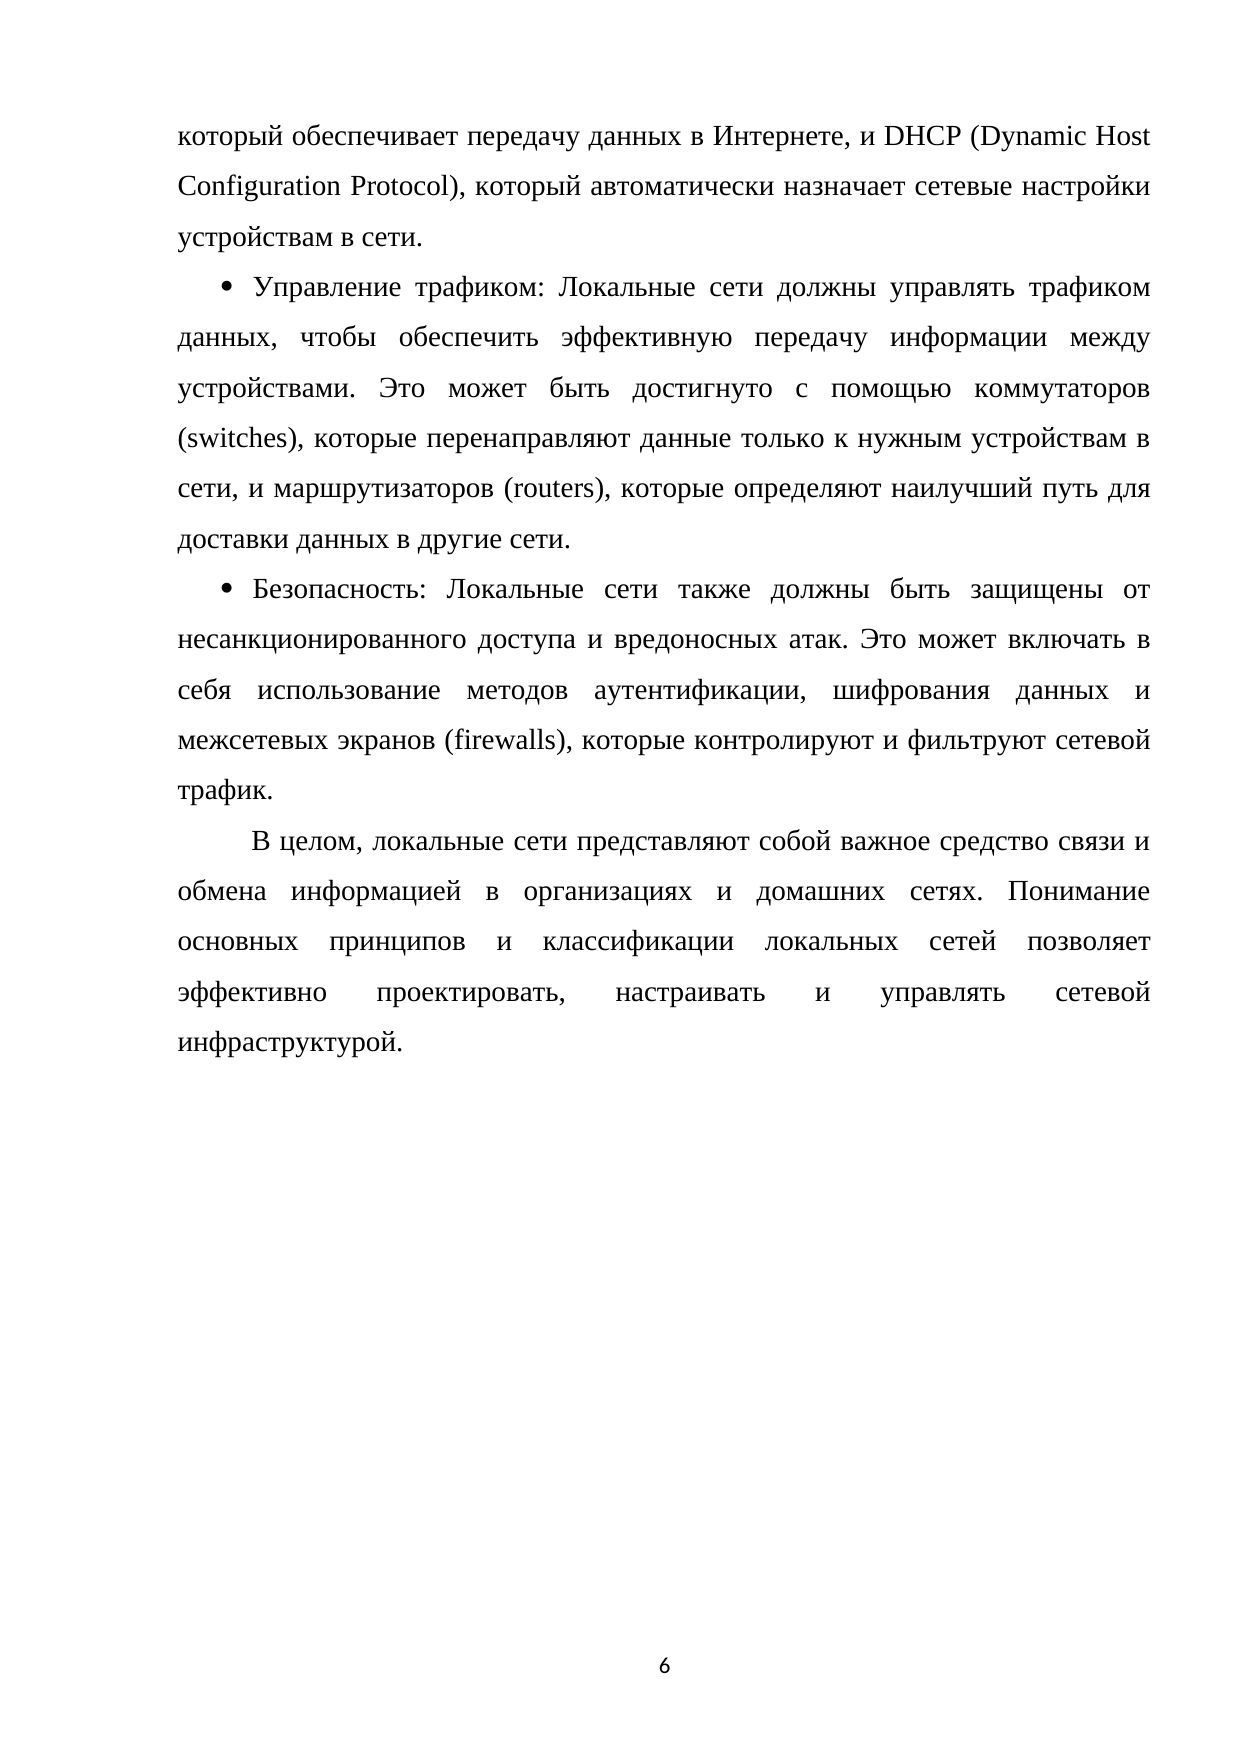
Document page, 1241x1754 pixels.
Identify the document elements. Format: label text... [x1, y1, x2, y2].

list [177, 118, 1151, 252]
list Безопасность: Локальные сети также должны быть защищены от несанкционированного доступа и вредоносных атак. Это может включать в себя использование методов аутентификации, шифрования данных и межсетевых экранов (firewalls), которые контролируют и фильтруют сетевой трафик. [177, 571, 1151, 806]
text В целом, локальные сети представляют собой важное средство связи и обмена информацией в организациях и домашних сетях. Понимание основных принципов и классификации локальных сетей позволяет эффективно проектировать, настраивать и управлять сетевой инфраструктурой. [177, 823, 1151, 1057]
list Управление трафиком: Локальные сети должны управлять трафиком данных, чтобы обеспечить эффективную передачу информации между устройствами. Это может быть достигнуто с помощью коммутаторов (switches), которые перенаправляют данные только к нужным устройствам в сети, и маршрутизаторов (routers), которые определяют наилучший путь для доставки данных в другие сети. [177, 269, 1151, 554]
